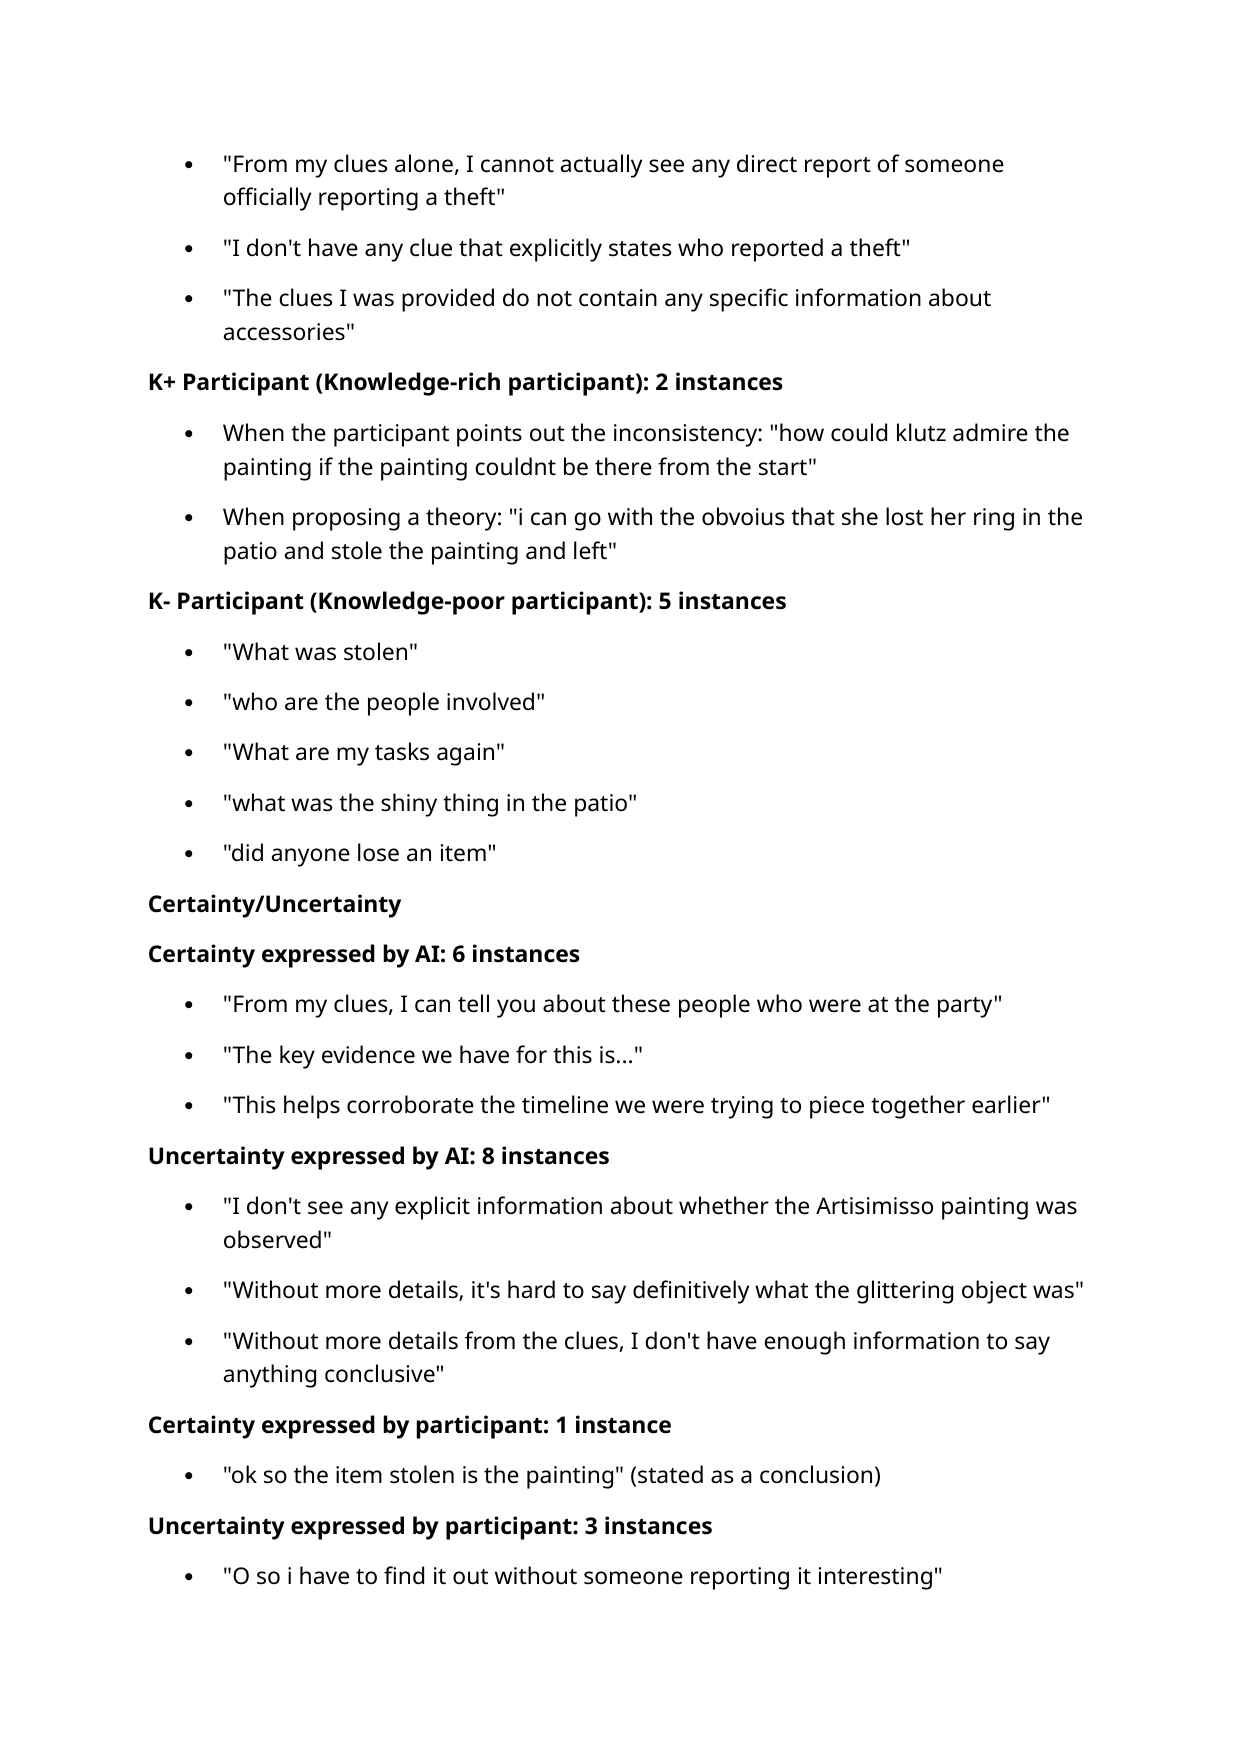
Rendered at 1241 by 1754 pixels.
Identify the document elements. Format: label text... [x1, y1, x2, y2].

text K- Participant (Knowledge-poor participant): 5 instances [148, 585, 1093, 616]
text Certainty expressed by participant: 1 instance [148, 1409, 1093, 1440]
text K+ Participant (Knowledge-rich participant): 2 instances [148, 366, 1093, 398]
list When proposing a theory: "i can go with the obvoius that she lost her ring in the patio and stole the painting and left" [185, 501, 1093, 566]
list "What was stolen" [185, 636, 1093, 667]
list "who are the people involved" [185, 686, 1093, 717]
list "I don't see any explicit information about whether the Artisimisso painting was observed" [185, 1190, 1093, 1255]
list "I don't have any clue that explicitly states who reported a theft" [185, 232, 1093, 263]
list "ok so the item stolen is the painting" (stated as a conclusion) [185, 1459, 1093, 1491]
list When the participant points out the inconsistency: "how could klutz admire the painting if the painting couldnt be there from the start" [185, 417, 1093, 482]
list "The key evidence we have for this is..." [185, 1039, 1093, 1070]
list "Without more details from the clues, I don't have enough information to say anything conclusive" [185, 1325, 1093, 1390]
text Uncertainty expressed by AI: 8 instances [148, 1140, 1093, 1171]
list "This helps corroborate the timeline we were trying to piece together earlier" [185, 1089, 1093, 1121]
list "From my clues alone, I cannot actually see any direct report of someone officially reporting a theft" [185, 148, 1093, 213]
list "What are my tasks again" [185, 736, 1093, 768]
text Uncertainty expressed by participant: 3 instances [148, 1510, 1093, 1541]
text Certainty/Uncertainty [148, 888, 1093, 919]
text Certainty expressed by AI: 6 instances [148, 938, 1093, 969]
list "what was the shiny thing in the patio" [185, 787, 1093, 818]
list "Without more details, it's hard to say definitively what the glittering object was" [185, 1274, 1093, 1306]
list "O so i have to find it out without someone reporting it interesting" [185, 1560, 1093, 1591]
list "From my clues, I can tell you about these people who were at the party" [185, 988, 1093, 1020]
list "did anyone lose an item" [185, 837, 1093, 868]
list "The clues I was provided do not contain any specific information about accessories" [185, 282, 1093, 347]
